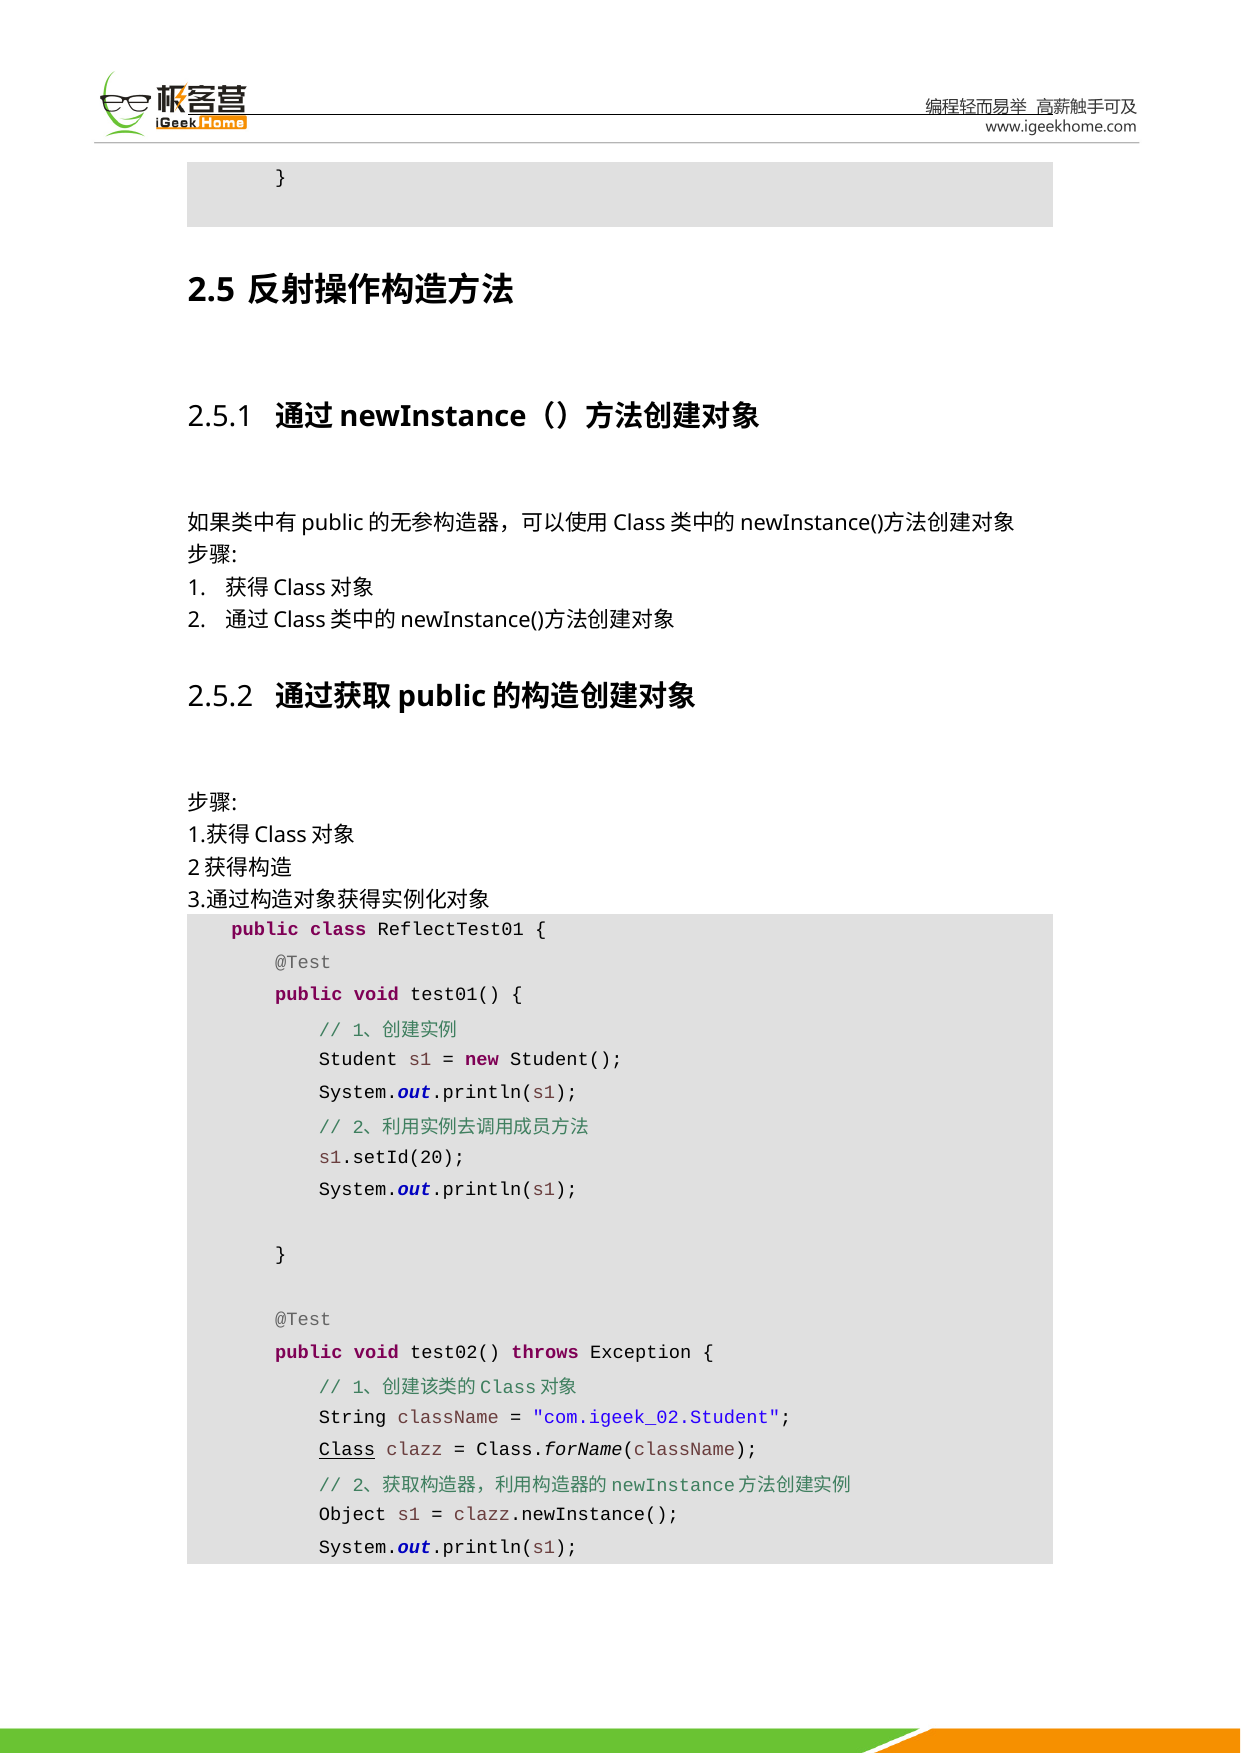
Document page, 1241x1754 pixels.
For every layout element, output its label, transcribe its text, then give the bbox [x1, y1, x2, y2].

subtitle 反射操作构造方法 [187, 254, 1053, 319]
text 步骤: [187, 784, 1053, 817]
text 如果类中有public的无参构造器，可以使用Class类中的newInstance()方法创建对象 [187, 504, 1053, 537]
subtitle 通过newInstance（）方法创建对象 [187, 381, 1053, 446]
text @Test [187, 1304, 1053, 1337]
text public void test01() { [187, 979, 1053, 1012]
text } [187, 1239, 1053, 1272]
text // 2、利用实例去调用成员方法 [187, 1109, 1053, 1142]
text Object s1 = clazz.newInstance(); [187, 1499, 1053, 1532]
text } [187, 162, 1053, 194]
text Class clazz = Class.forName(className); [187, 1434, 1053, 1467]
text public void test02() throws Exception { [187, 1337, 1053, 1369]
text Student s1 = new Student(); [187, 1044, 1053, 1077]
text System.out.println(s1); [187, 1532, 1053, 1564]
text System.out.println(s1); [187, 1174, 1053, 1207]
list 获得Class对象 [187, 569, 1053, 602]
list 通过Class类中的newInstance()方法创建对象 [187, 602, 1053, 634]
text String className = "com.igeek_02.Student"; [187, 1402, 1053, 1434]
text @Test [187, 947, 1053, 979]
text System.out.println(s1); [187, 1077, 1053, 1109]
text // 1、创建实例 [187, 1012, 1053, 1044]
text s1.setId(20); [187, 1142, 1053, 1174]
text // 2、获取构造器，利用构造器的newInstance方法创建实例 [187, 1467, 1053, 1499]
text 步骤: [187, 537, 1053, 569]
text // 1、创建该类的Class对象 [187, 1369, 1053, 1402]
text 2获得构造 [187, 849, 1053, 882]
text 3.通过构造对象获得实例化对象 [187, 882, 1053, 914]
subtitle 通过获取public的构造创建对象 [187, 662, 1053, 727]
picture [0, 1690, 1241, 1753]
text 1.获得Class对象 [187, 817, 1053, 849]
text public class ReflectTest01 { [187, 914, 1053, 947]
picture [0, 1, 1241, 151]
